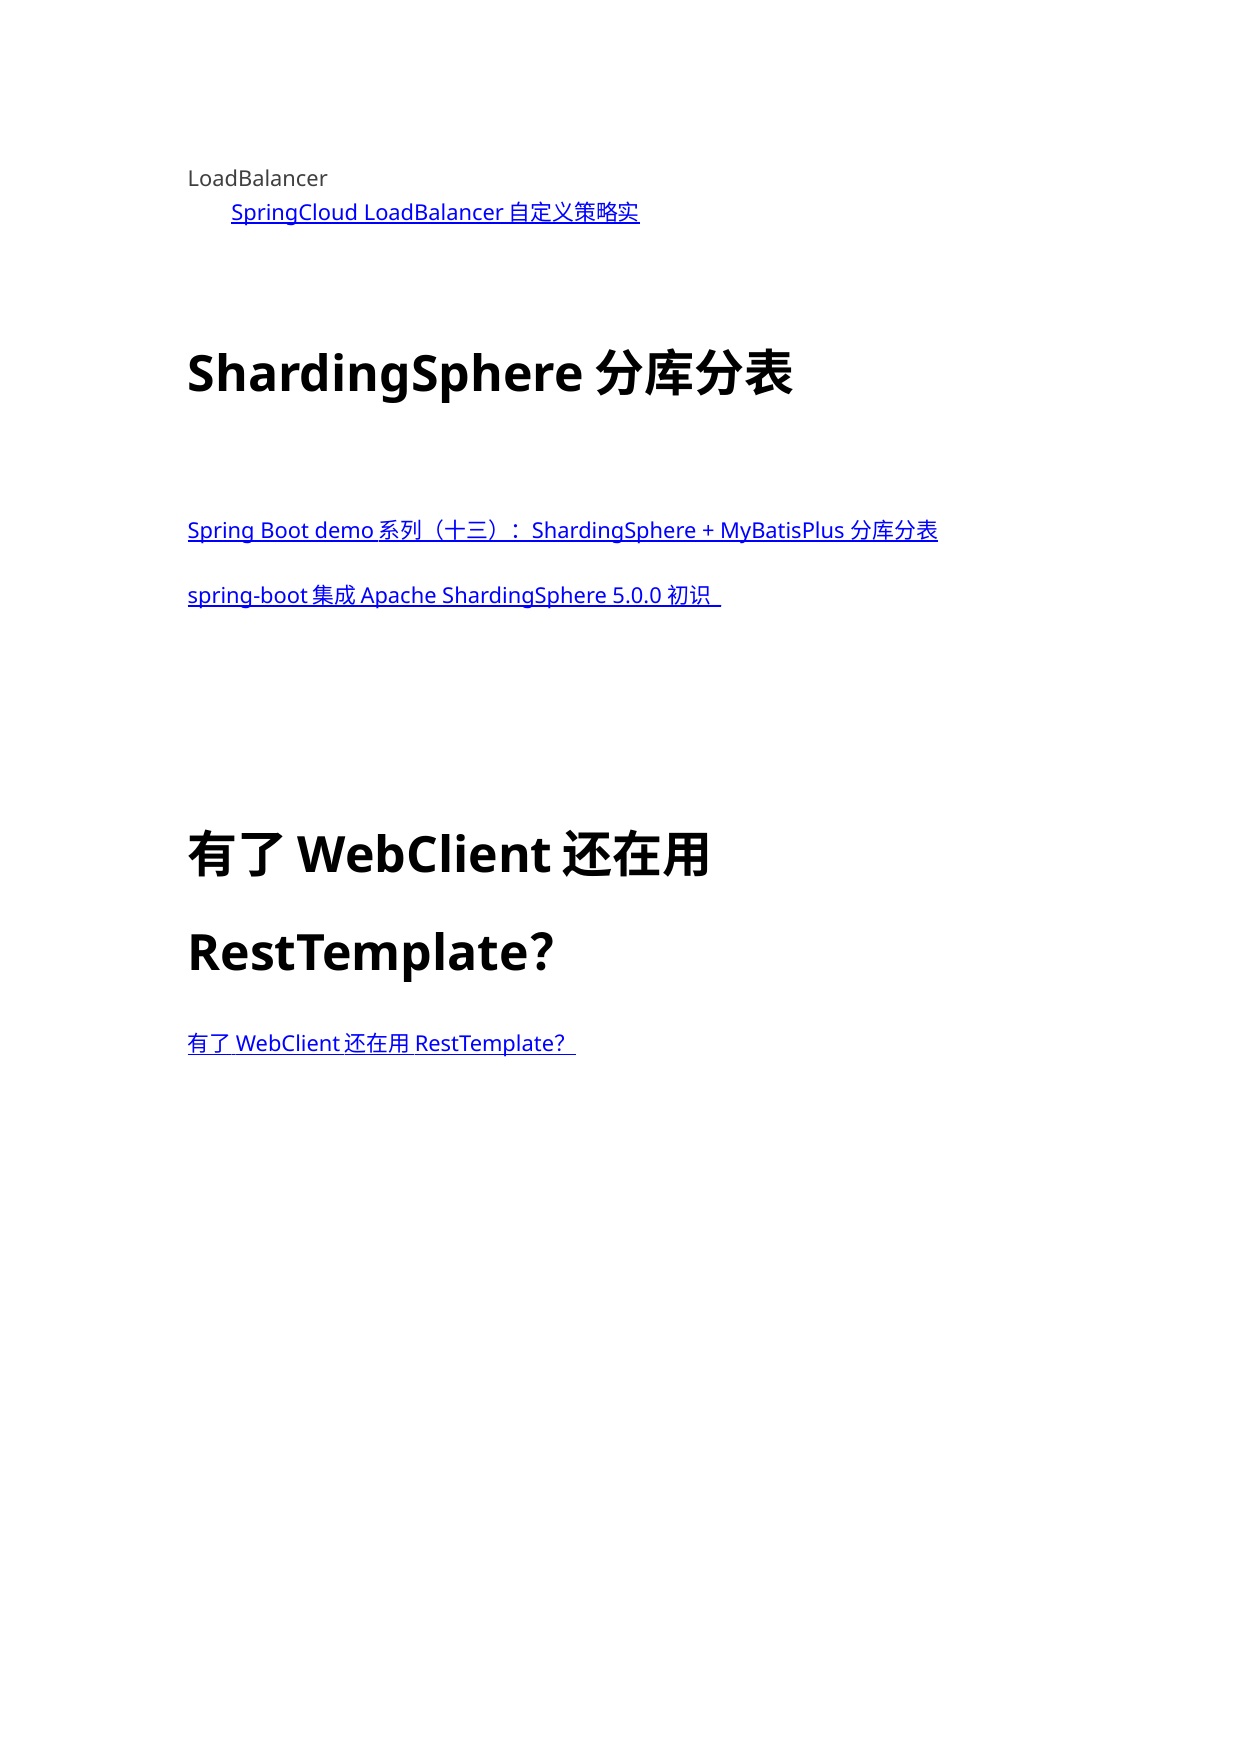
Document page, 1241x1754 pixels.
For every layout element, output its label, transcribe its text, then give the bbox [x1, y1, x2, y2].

text SpringCloud LoadBalancer自定义策略实 [187, 194, 1053, 227]
subtitle ShardingSphere分库分表 [187, 321, 1053, 419]
text 有了WebClient还在用RestTemplate？ [187, 1026, 1053, 1059]
subtitle 有了WebClient还在用RestTemplate？ [187, 802, 1053, 997]
text LoadBalancer [187, 162, 1053, 194]
text spring-boot集成Apache ShardingSphere 5.0.0 初识_ [187, 578, 1053, 610]
text Spring Boot demo系列（十三）：ShardingSphere + MyBatisPlus 分库分表 [187, 513, 1053, 545]
